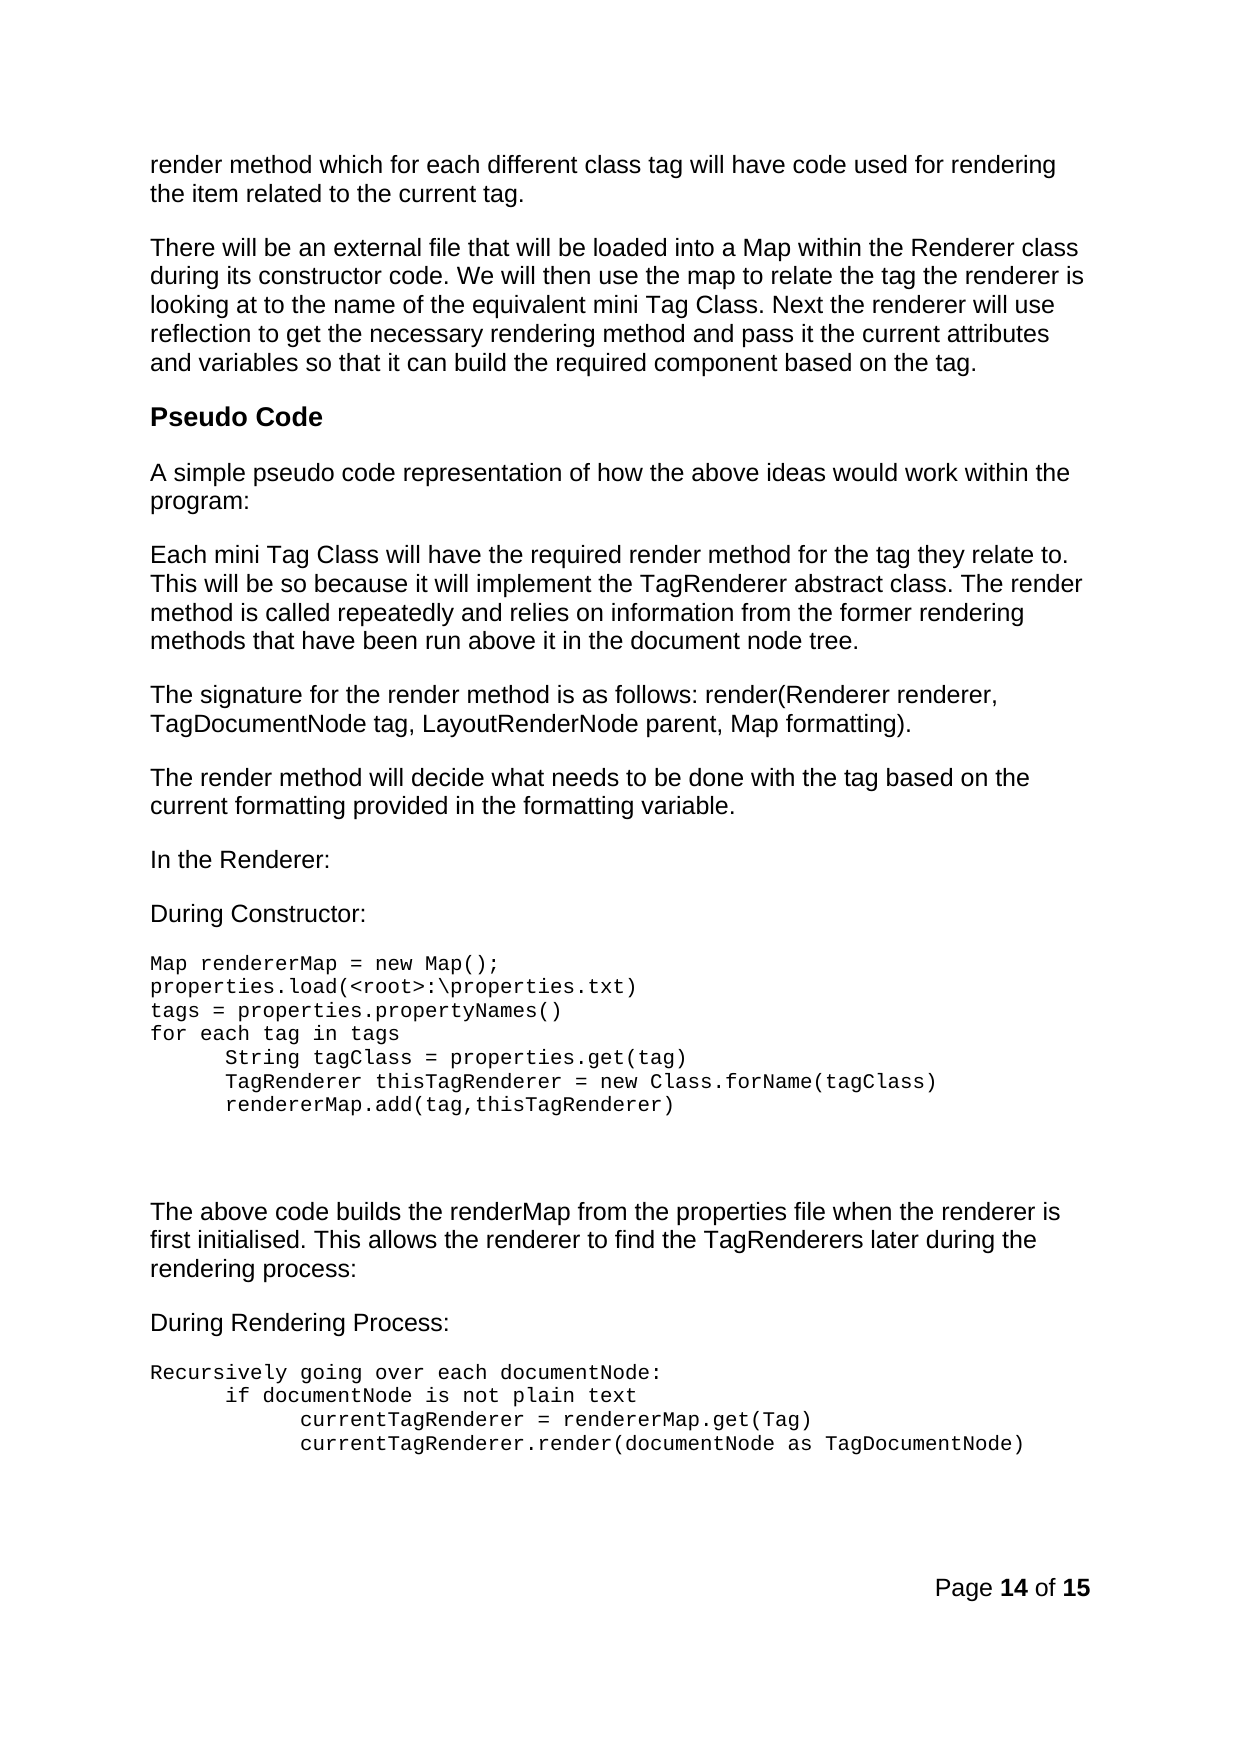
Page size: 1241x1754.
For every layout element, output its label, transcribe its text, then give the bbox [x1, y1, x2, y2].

text There will be an external file that will be loaded into a Map within the Renderer class during its constructor code. We will then use the map to relate the tag the renderer is looking at to the name of the equivalent mini Tag Class. Next the renderer will use reflection to get the necessary rendering method and pass it the current attributes and variables so that it can build the required component based on the tag. [150, 232, 1090, 376]
text During Constructor: [150, 899, 1090, 927]
text if documentNode is not plain text [150, 1385, 1090, 1409]
text properties.load(<root>:\properties.txt) [150, 976, 1090, 1000]
text TagRenderer thisTagRenderer = new Class.forName(tagClass) [150, 1071, 1090, 1094]
text currentTagRenderer.render(documentNode as TagDocumentNode) [150, 1433, 1090, 1456]
text currentTagRenderer = rendererMap.get(Tag) [150, 1409, 1090, 1433]
subtitle Pseudo Code [150, 401, 1090, 432]
text Map rendererMap = new Map(); [150, 952, 1090, 976]
text Each mini Tag Class will have the required render method for the tag they relate to. This will be so because it will implement the TagRenderer abstract class. The render method is called repeatedly and relies on information from the former rendering methods that have been run above it in the document node tree. [150, 540, 1090, 655]
text The above code builds the renderMap from the properties file when the renderer is first initialised. This allows the renderer to find the TagRenderers later during the rendering process: [150, 1197, 1090, 1283]
text for each tag in tags [150, 1023, 1090, 1047]
text String tagClass = properties.get(tag) [150, 1047, 1090, 1071]
text During Rendering Process: [150, 1308, 1090, 1337]
text The render method will decide what needs to be done with the tag based on the current formatting provided in the formatting variable. [150, 762, 1090, 820]
text rendererMap.add(tag,thisTagRenderer) [150, 1094, 1090, 1118]
text tags = properties.propertyNames() [150, 1000, 1090, 1023]
text In the Renderer: [150, 845, 1090, 874]
text A simple pseudo code representation of how the above ideas would work within the program: [150, 457, 1090, 515]
text The signature for the render method is as follows: render(Renderer renderer, TagDocumentNode tag, LayoutRenderNode parent, Map formatting). [150, 680, 1090, 737]
text Recursively going over each documentNode: [150, 1362, 1090, 1385]
